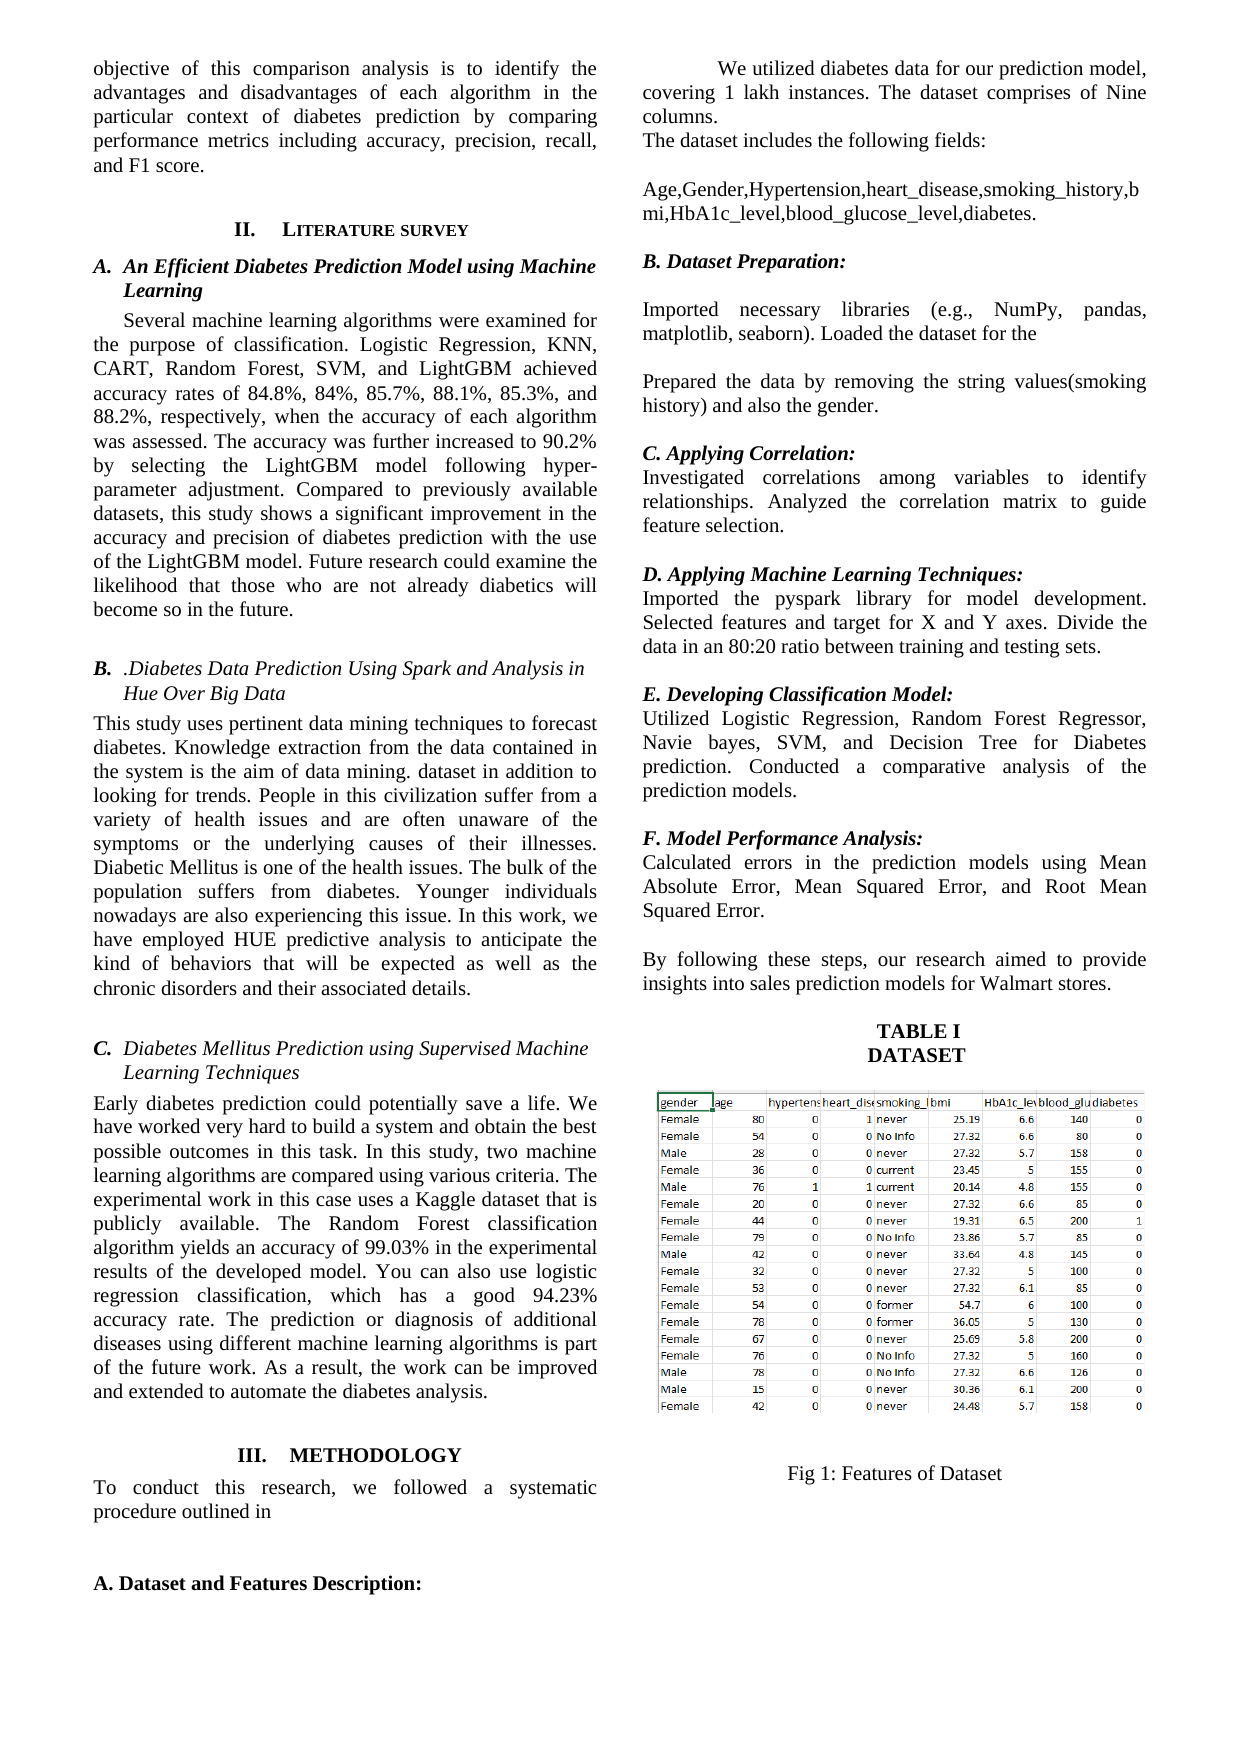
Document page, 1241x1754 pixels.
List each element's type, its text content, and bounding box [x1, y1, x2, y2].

text C. Applying Correlation: [642, 441, 1147, 465]
text Age,Gender,Hypertension,heart_disease,smoking_history,bmi,HbA1c_level,blood_glucose_level,diabetes. [642, 177, 1147, 225]
text D. Applying Machine Learning Techniques: [642, 562, 1147, 586]
text Several machine learning algorithms were examined for the purpose of classification. Logistic Regression, KNN, CART, Random Forest, SVM, and LightGBM achieved accuracy rates of 84.8%, 84%, 85.7%, 88.1%, 85.3%, and 88.2%, respectively, when the accuracy of each algorithm was assessed. The accuracy was further increased to 90.2% by selecting the LightGBM model following hyper-parameter adjustment. Compared to previously available datasets, this study shows a significant improvement in the accuracy and precision of diabetes prediction with the use of the LightGBM model. Future research could examine the likelihood that those who are not already diabetics will become so in the future. [93, 308, 598, 621]
text To conduct this research, we followed a systematic procedure outlined in [93, 1475, 598, 1523]
text By following these steps, our research aimed to provide insights into sales prediction models for Walmart stores. [642, 947, 1147, 995]
text Prepared the data by removing the string values(smoking history) and also the gender. [642, 369, 1147, 417]
subtitle .Diabetes Data Prediction Using Spark and Analysis in Hue Over Big Data [93, 656, 598, 704]
text DATASET [642, 1043, 1147, 1067]
text Early diabetes prediction could potentially save a life. We have worked very hard to build a system and obtain the best possible outcomes in this task. In this study, two machine learning algorithms are compared using various criteria. The experimental work in this case uses a Kaggle dataset that is publicly available. The Random Forest classification algorithm yields an accuracy of 99.03% in the experimental results of the developed model. You can also use logistic regression classification, which has a good 94.23% accuracy rate. The prediction or diagnosis of additional diseases using different machine learning algorithms is part of the future work. As a result, the work can be improved and extended to automate the diabetes analysis. [93, 1090, 598, 1403]
text E. Developing Classification Model: [642, 682, 1147, 706]
subtitle An Efficient Diabetes Prediction Model using Machine Learning [93, 254, 598, 302]
text Fig 1: Features of Dataset [642, 1461, 1147, 1485]
subtitle Diabetes Mellitus Prediction using Supervised Machine Learning Techniques [93, 1036, 598, 1084]
picture [656, 1090, 1145, 1413]
text Imported the pyspark library for model development. Selected features and target for X and Y axes. Divide the data in an 80:20 ratio between training and testing sets. [642, 586, 1147, 658]
text B. Dataset Preparation: [642, 249, 1147, 273]
text TABLE I [672, 1019, 1147, 1043]
text F. Model Performance Analysis: [642, 826, 1147, 850]
text We utilized diabetes data for our prediction model, covering 1 lakh instances. The dataset comprises of Nine columns. [642, 56, 1147, 128]
text A. Dataset and Features Description: [93, 1571, 598, 1595]
text Utilized Logistic Regression, Random Forest Regressor, Navie bayes, SVM, and Decision Tree for Diabetes prediction. Conducted a comparative analysis of the prediction models. [642, 706, 1147, 802]
text Imported necessary libraries (e.g., NumPy, pandas, matplotlib, seaborn). Loaded the dataset for the [642, 297, 1147, 345]
text This study uses pertinent data mining techniques to forecast diabetes. Knowledge extraction from the data contained in the system is the aim of data mining. dataset in addition to looking for trends. People in this civilization suffer from a variety of health issues and are often unaware of the symptoms or the underlying causes of their illnesses. Diabetic Mellitus is one of the health issues. The bulk of the population suffers from diabetes. Younger individuals nowadays are also experiencing this issue. In this work, we have employed HUE predictive analysis to anticipate the kind of behaviors that will be expected as well as the chronic disorders and their associated details. [93, 711, 598, 999]
text The dataset includes the following fields: [642, 128, 1147, 152]
text Calculated errors in the prediction models using Mean Absolute Error, Mean Squared Error, and Root Mean Squared Error. [642, 850, 1147, 922]
subtitle Literature survey [93, 217, 598, 241]
text Investigated correlations among variables to identify relationships. Analyzed the correlation matrix to guide feature selection. [642, 465, 1147, 537]
subtitle METHODOLOGY [93, 1443, 598, 1467]
